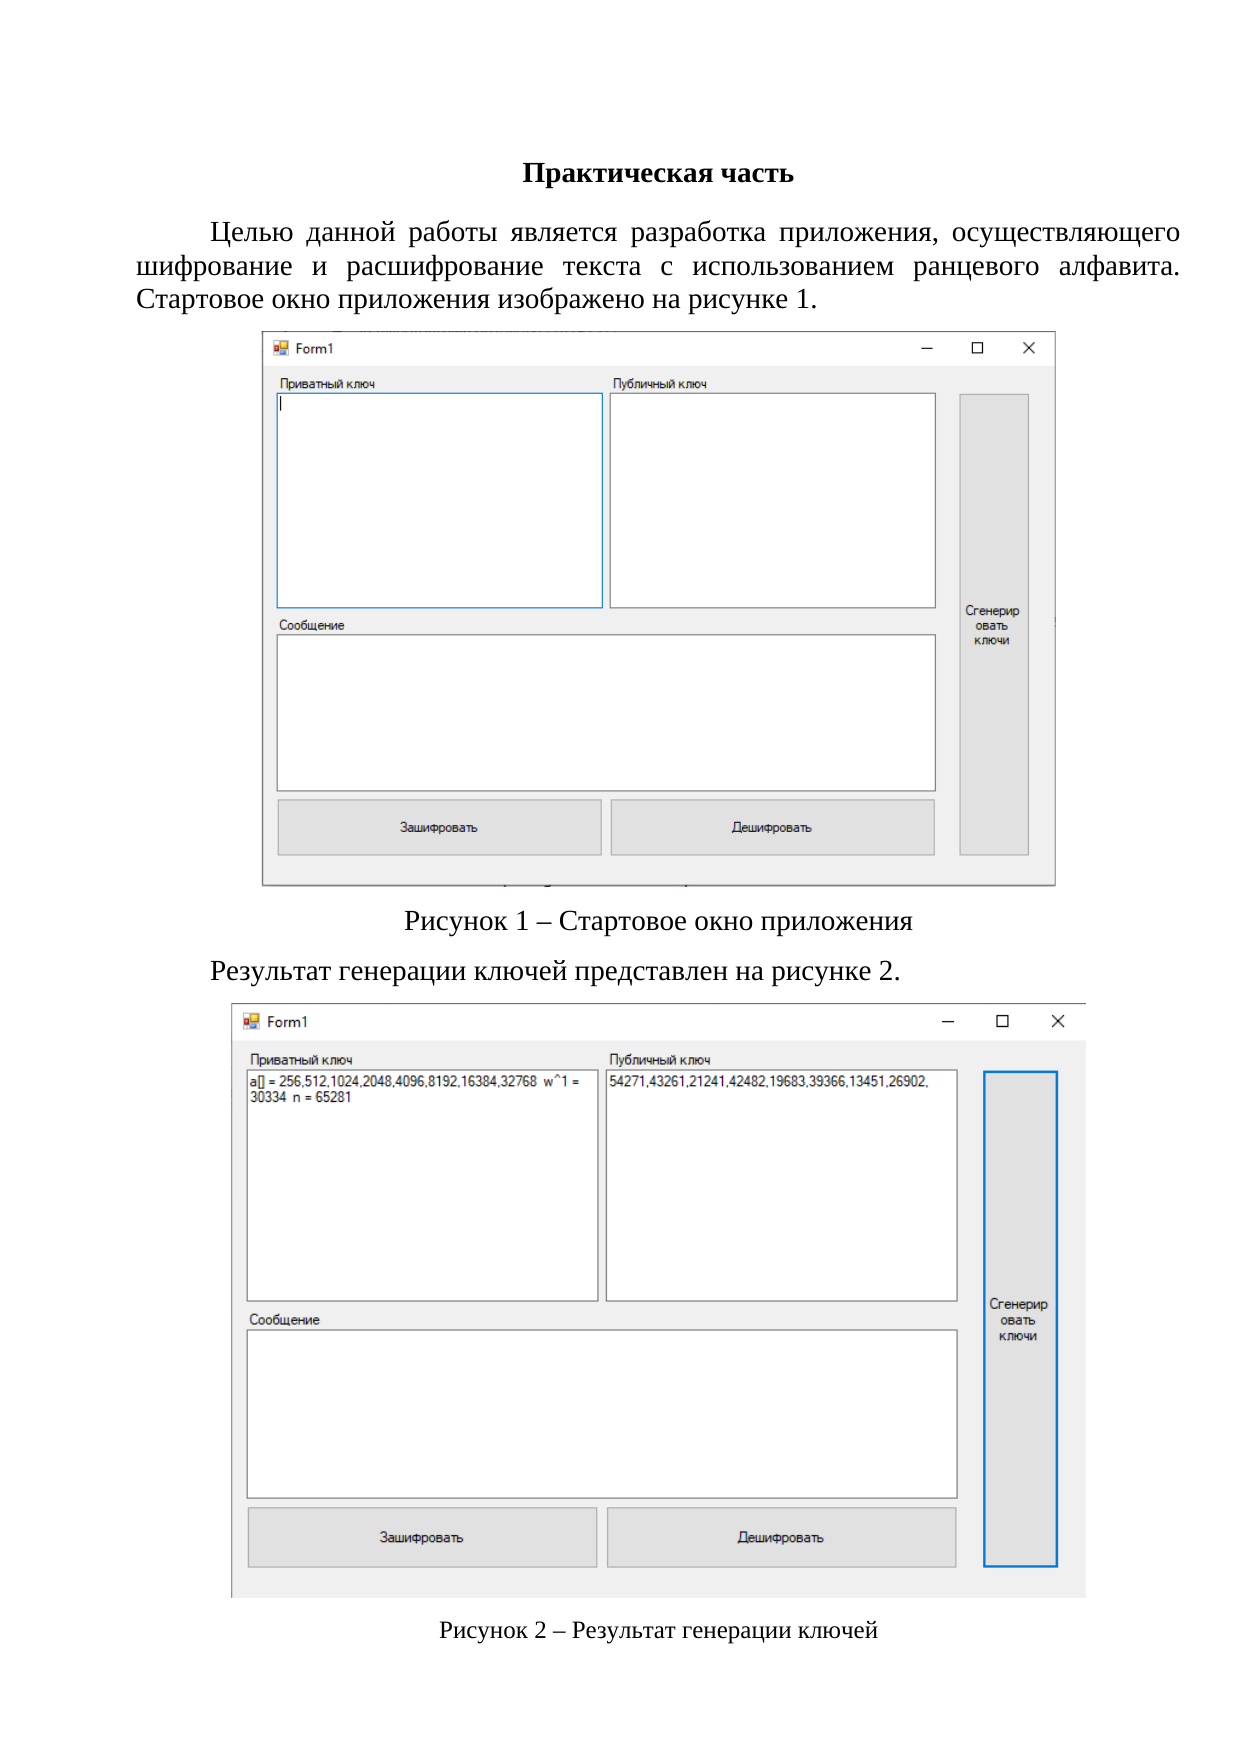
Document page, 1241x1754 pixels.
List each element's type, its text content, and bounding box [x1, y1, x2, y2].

picture [231, 1003, 1086, 1598]
text Рисунок 1 – Стартовое окно приложения [136, 903, 1181, 936]
text Рисунок 2 – Результат генерации ключей [136, 1615, 1181, 1643]
picture [261, 331, 1056, 887]
subtitle Практическая часть [136, 156, 1181, 189]
text Целью данной работы является разработка приложения, осуществляющего шифрование и расшифрование текста с использованием ранцевого алфавита. Стартовое окно приложения изображено на рисунке 1. [136, 214, 1181, 315]
text Результат генерации ключей представлен на рисунке 2. [136, 953, 1181, 987]
